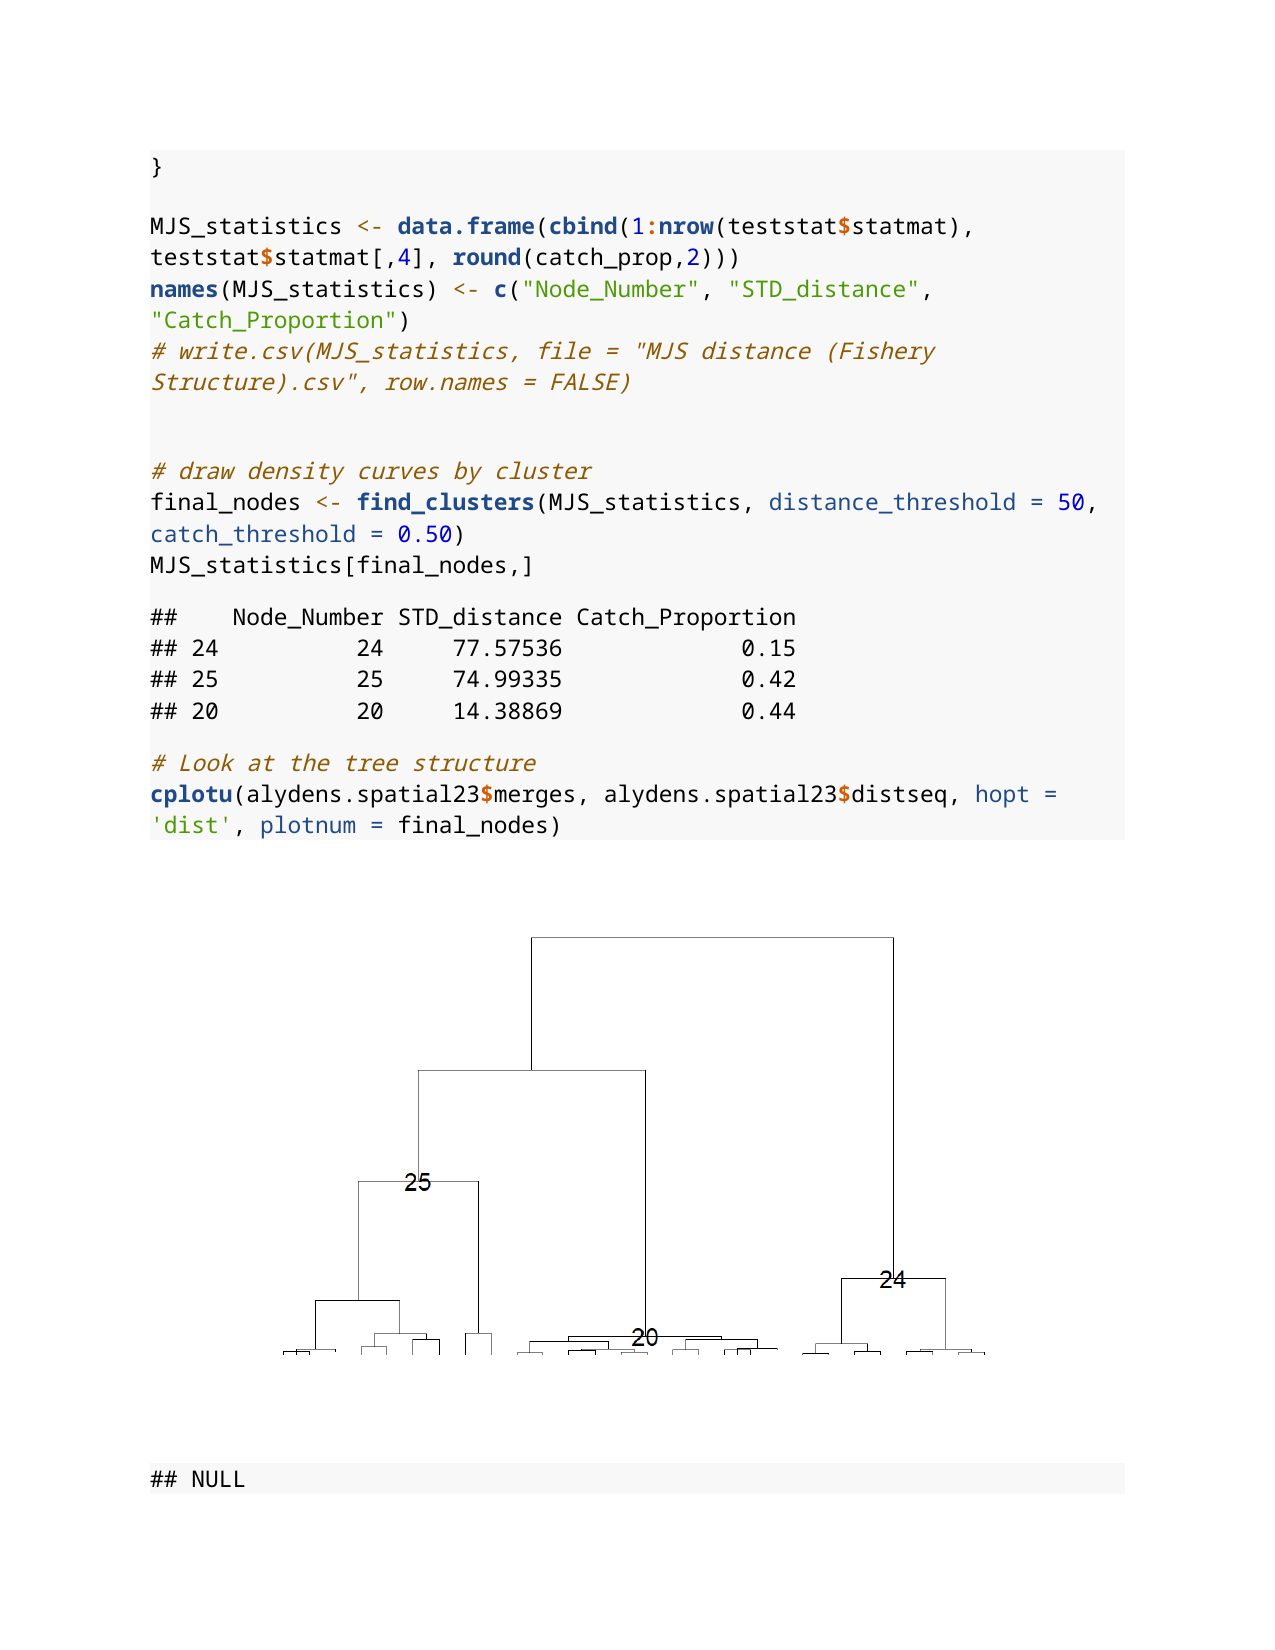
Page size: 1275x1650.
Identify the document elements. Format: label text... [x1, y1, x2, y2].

text ## Node_Number STD_distance Catch_Proportion ## 24 24 77.57536 0.15 ## 25 25 74.99335 0.42 ## 20 20 14.38869 0.44 [150, 601, 1125, 726]
text # Look at the tree structure cplotu(alydens.spatial23$merges, alydens.spatial23$distseq, hopt = 'dist', plotnum = final_nodes) [535, 747, 1125, 840]
picture [168, 861, 1044, 1445]
text ## NULL [150, 1463, 1125, 1494]
